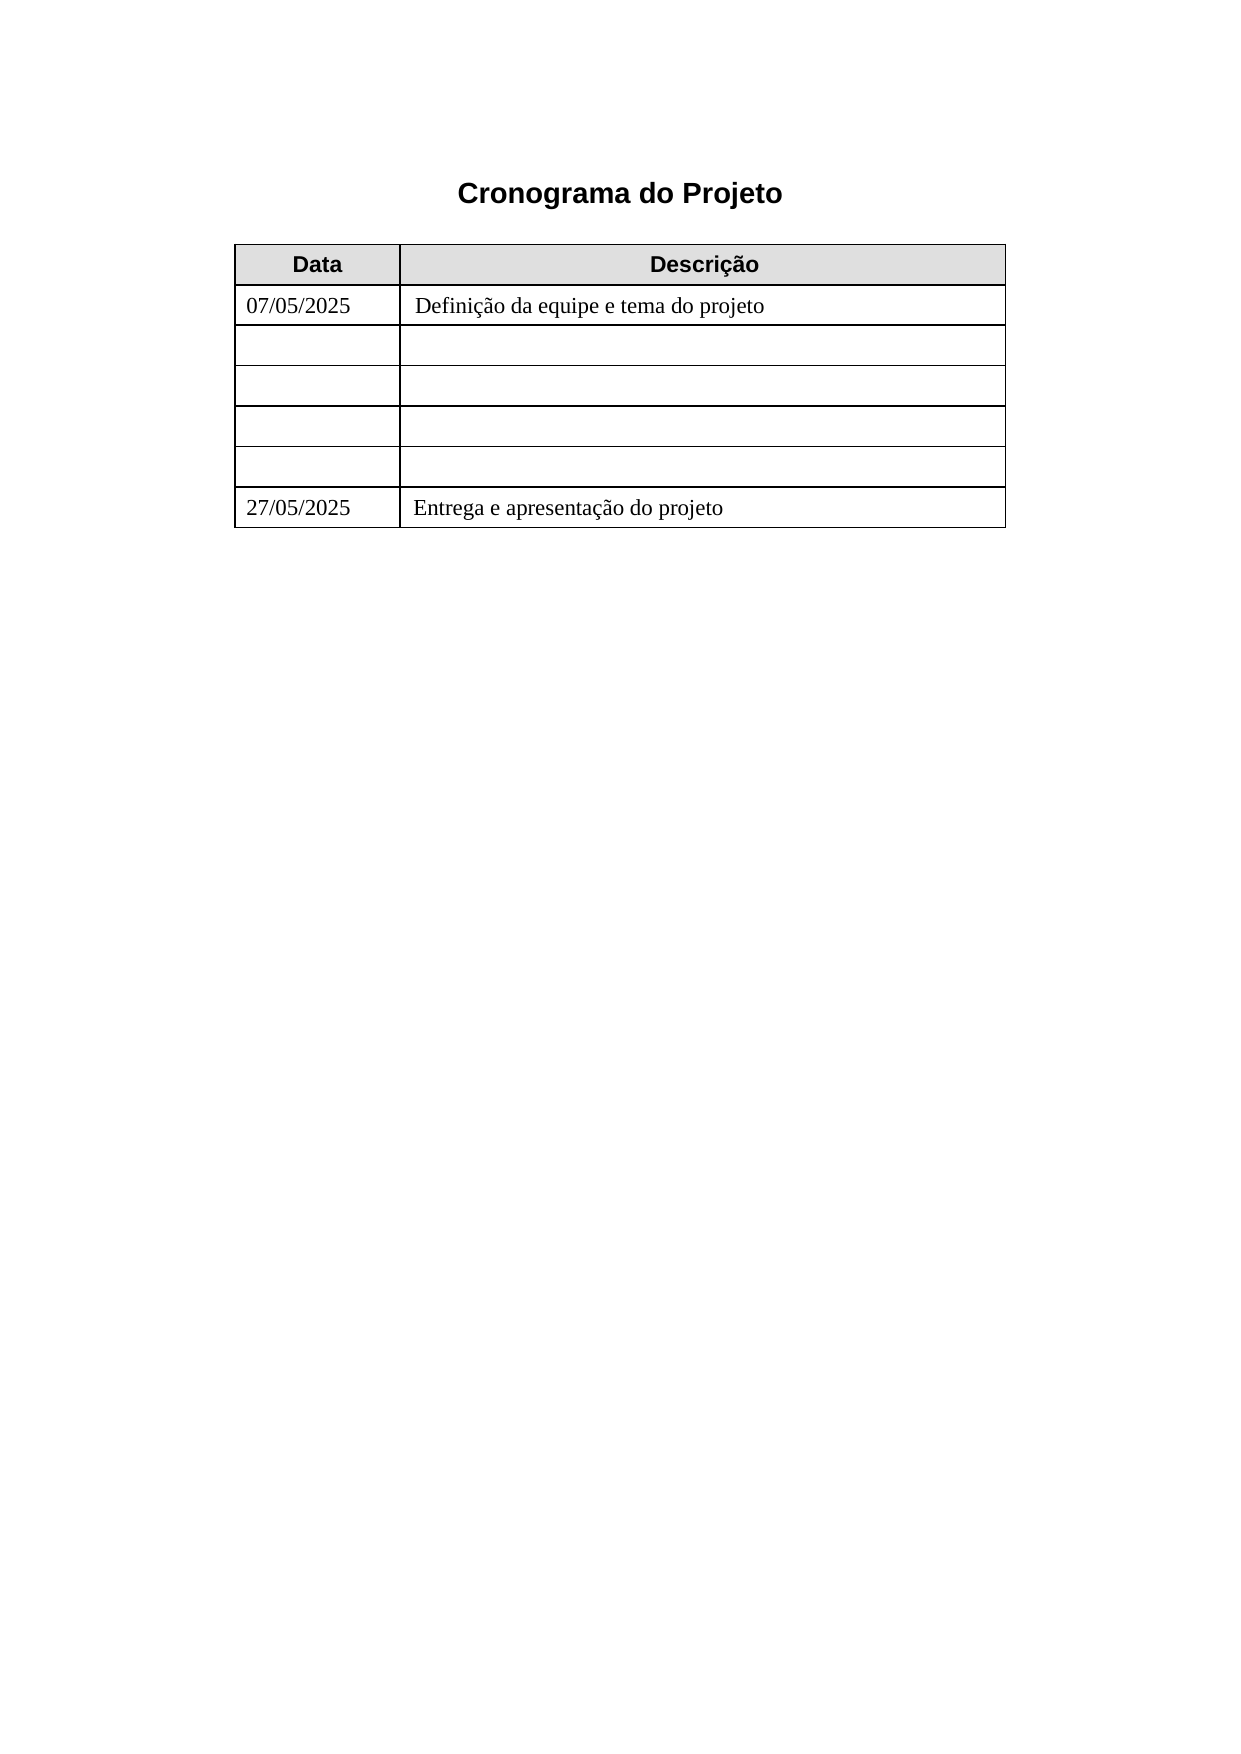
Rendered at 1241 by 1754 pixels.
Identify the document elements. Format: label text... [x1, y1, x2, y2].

table_cell [236, 326, 399, 365]
table_cell Entrega e apresentação do projeto [401, 488, 1005, 526]
table_cell [236, 447, 399, 486]
table_cell 07/05/2025 [236, 286, 399, 324]
table_header Descrição [401, 245, 1005, 284]
table_cell [236, 407, 399, 446]
table_cell Definição da equipe e tema do projeto [401, 286, 1005, 324]
table_cell 27/05/2025 [236, 488, 399, 526]
table_header Data [236, 245, 399, 284]
table_cell [401, 407, 1005, 446]
text Cronograma do Projeto [148, 176, 1092, 210]
table_cell [401, 366, 1005, 405]
table_cell [401, 326, 1005, 365]
table_cell [401, 447, 1005, 486]
table_cell [236, 366, 399, 405]
